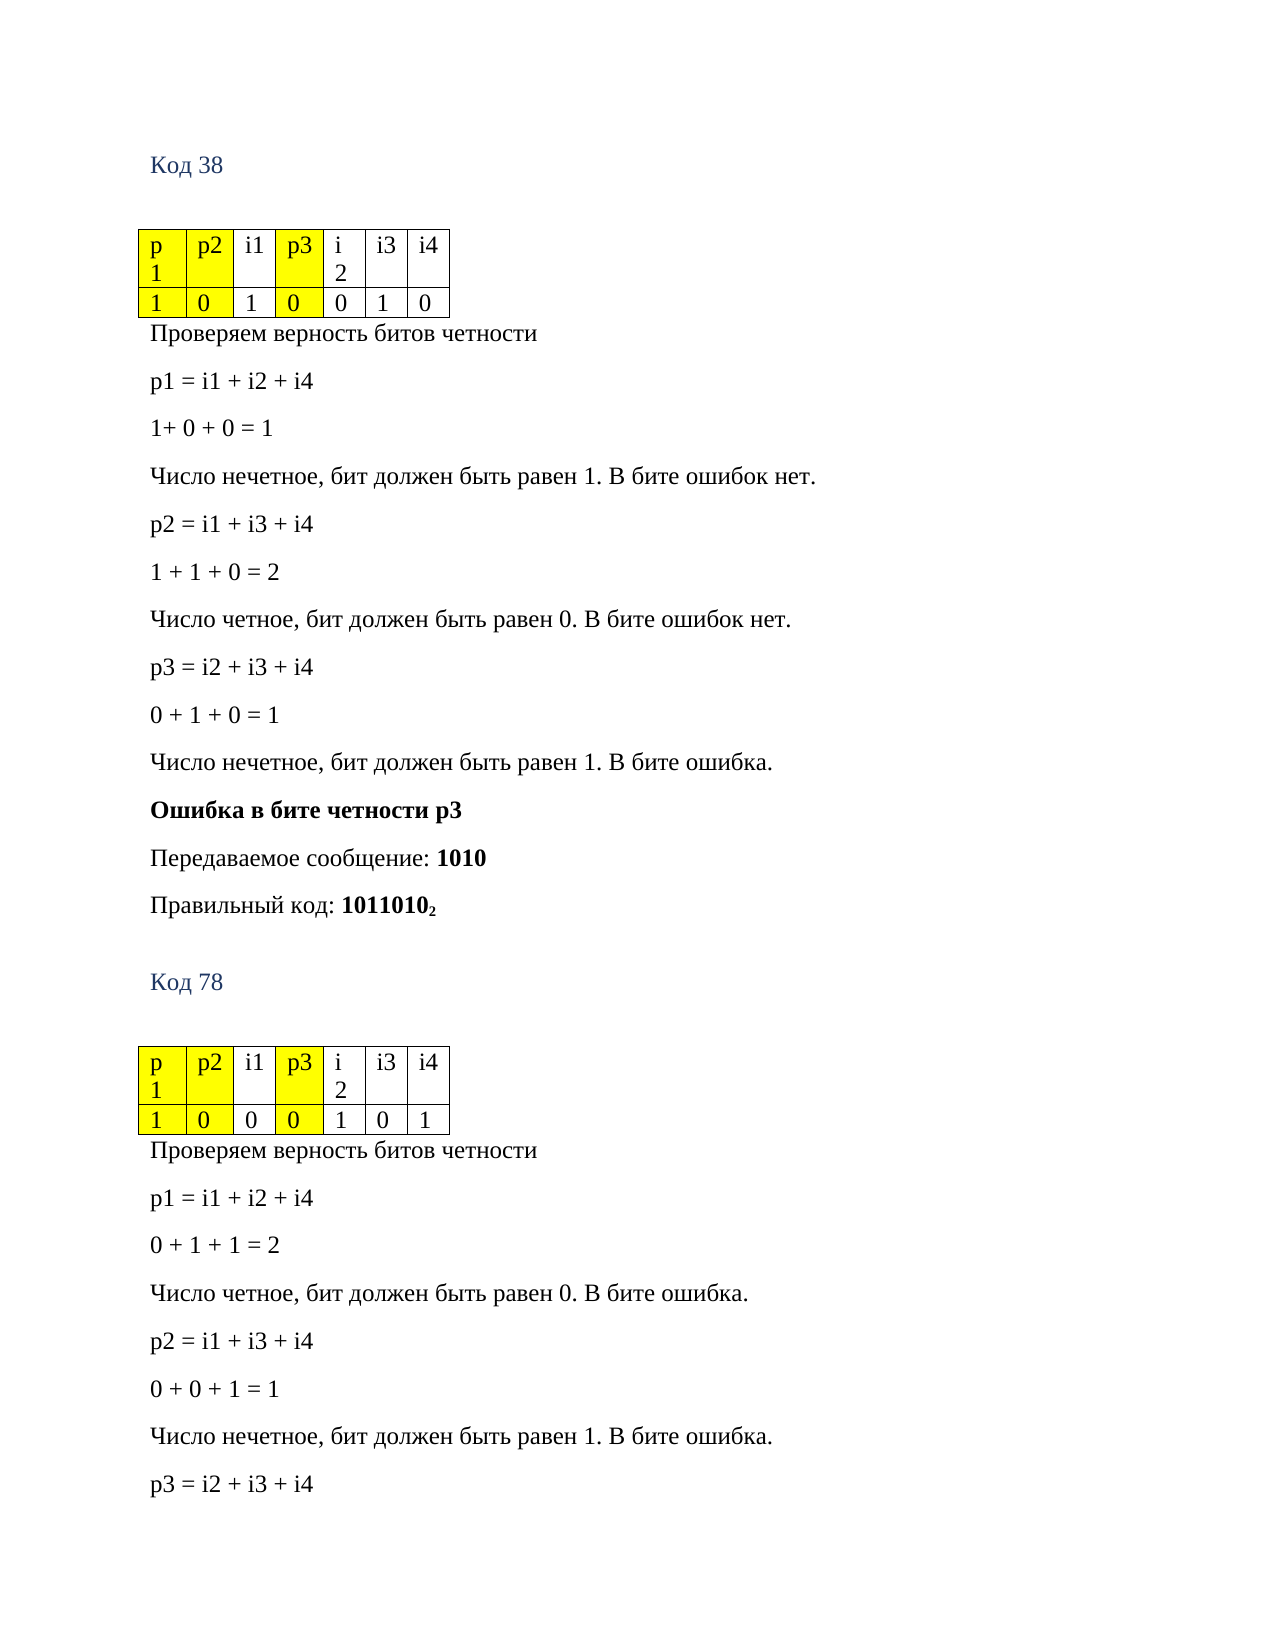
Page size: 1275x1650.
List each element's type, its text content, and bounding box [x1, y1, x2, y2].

text p1 = i1 + i2 + i4 [150, 1183, 1125, 1212]
text Правильный код: 10110102 [150, 891, 1125, 919]
subtitle Код 38 [150, 150, 1125, 179]
table_cell 1 [234, 288, 275, 317]
table_header i2 [324, 1047, 365, 1104]
table_cell 1 [139, 1105, 186, 1134]
text p3 = i2 + i3 + i4 [150, 1469, 1125, 1498]
table_cell 1 [366, 288, 407, 317]
table_header p3 [276, 1047, 323, 1104]
text p3 = i2 + i3 + i4 [150, 652, 1125, 681]
table_header i3 [366, 230, 407, 287]
text 0 + 1 + 0 = 1 [150, 700, 1125, 728]
table_cell 0 [276, 288, 323, 317]
table_cell 0 [234, 1105, 275, 1134]
text 1 + 1 + 0 = 2 [150, 557, 1125, 585]
text Ошибка в бите четности p3 [150, 795, 1125, 824]
text Число нечетное, бит должен быть равен 1. В бите ошибка. [150, 1421, 1125, 1450]
table_cell 1 [324, 1105, 365, 1134]
table_cell 0 [408, 288, 449, 317]
table_header p1 [139, 230, 186, 287]
text Число четное, бит должен быть равен 0. В бите ошибок нет. [150, 604, 1125, 633]
text Передаваемое сообщение: 1010 [150, 843, 1125, 872]
table_header i1 [234, 230, 275, 287]
table_cell 0 [324, 288, 365, 317]
table_cell 0 [276, 1105, 323, 1134]
text Число нечетное, бит должен быть равен 1. В бите ошибок нет. [150, 461, 1125, 490]
table_header p2 [187, 230, 233, 287]
text p2 = i1 + i3 + i4 [150, 1326, 1125, 1355]
table_header i1 [234, 1047, 275, 1104]
table_header p3 [276, 230, 323, 287]
text 0 + 1 + 1 = 2 [150, 1231, 1125, 1259]
table_header i4 [408, 1047, 449, 1104]
text 1+ 0 + 0 = 1 [150, 413, 1125, 442]
table_cell 0 [187, 1105, 233, 1134]
table_cell 0 [366, 1105, 407, 1134]
table_cell 1 [139, 288, 186, 317]
table_cell 0 [187, 288, 233, 317]
text p2 = i1 + i3 + i4 [150, 509, 1125, 538]
table_header p1 [139, 1047, 186, 1104]
text 0 + 0 + 1 = 1 [150, 1374, 1125, 1402]
text Проверяем верность битов четности [150, 318, 1125, 347]
text Число четное, бит должен быть равен 0. В бите ошибка. [150, 1278, 1125, 1307]
table_header i3 [366, 1047, 407, 1104]
text Число нечетное, бит должен быть равен 1. В бите ошибка. [150, 747, 1125, 776]
text p1 = i1 + i2 + i4 [150, 366, 1125, 394]
table_header i4 [408, 230, 449, 287]
subtitle Код 78 [150, 967, 1125, 996]
table_cell 1 [408, 1105, 449, 1134]
table_header p2 [187, 1047, 233, 1104]
table_header i2 [324, 230, 365, 287]
text Проверяем верность битов четности [150, 1135, 1125, 1164]
